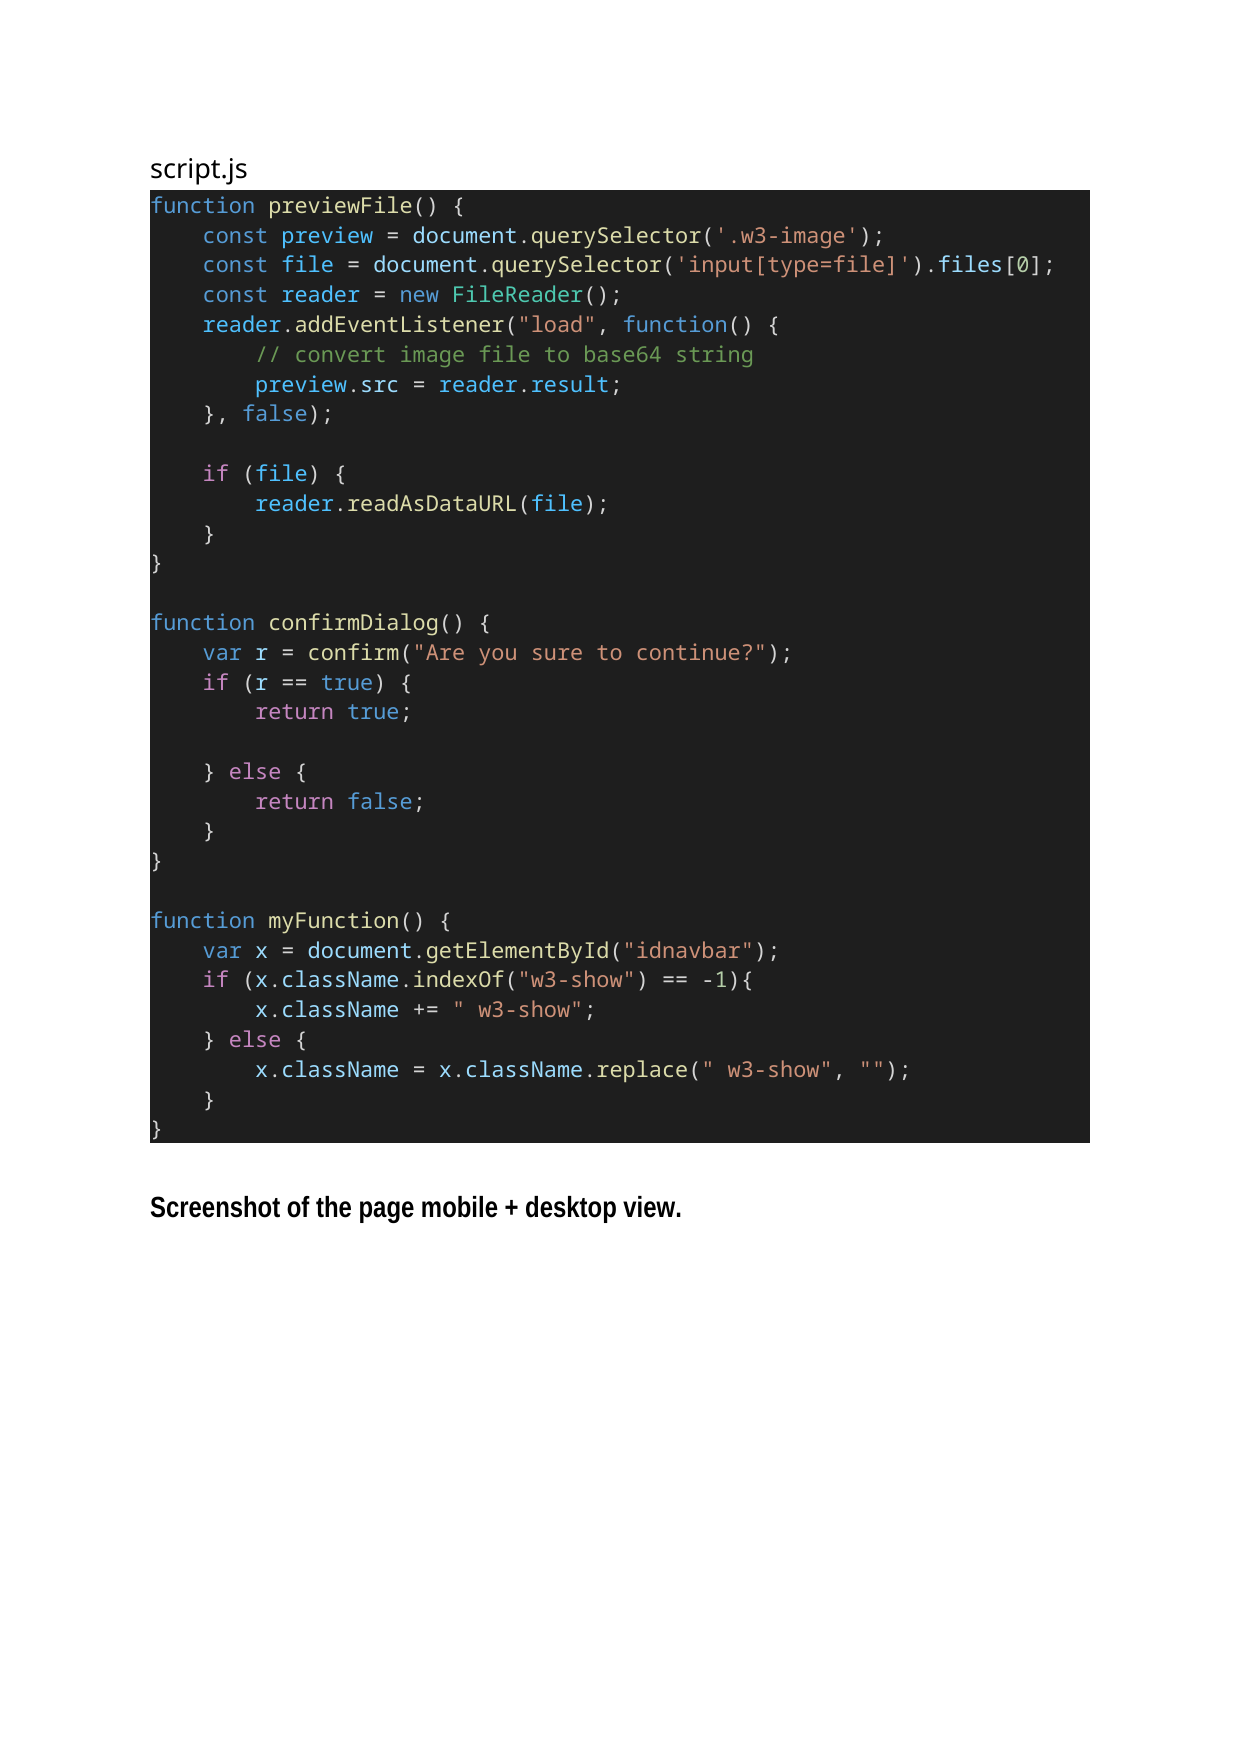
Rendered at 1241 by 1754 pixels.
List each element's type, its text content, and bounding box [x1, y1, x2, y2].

text var r = confirm("Are you sure to continue?"); [150, 637, 1090, 666]
text } [150, 517, 1090, 547]
text // convert image file to base64 string [150, 339, 1090, 368]
text function previewFile() { [150, 190, 1090, 219]
text preview.src = reader.result; [150, 368, 1090, 398]
subtitle Screenshot of the page mobile + desktop view. [150, 1190, 1090, 1223]
text var x = document.getElementById("idnavbar"); [150, 934, 1090, 964]
text } [150, 845, 1090, 875]
text } else { [150, 756, 1090, 786]
text }, false); [150, 398, 1090, 428]
text x.className += " w3-show"; [150, 994, 1090, 1024]
text reader.readAsDataURL(file); [150, 488, 1090, 517]
text const preview = document.querySelector('.w3-image'); [150, 219, 1090, 249]
text reader.addEventListener("load", function() { [150, 309, 1090, 339]
text x.className = x.className.replace(" w3-show", ""); [150, 1054, 1090, 1083]
text const reader = new FileReader(); [150, 279, 1090, 309]
text function confirmDialog() { [150, 607, 1090, 637]
text } [150, 815, 1090, 845]
text if (r == true) { [150, 666, 1090, 696]
text if (x.className.indexOf("w3-show") == -1){ [150, 964, 1090, 994]
text } [150, 1083, 1090, 1113]
text if (file) { [150, 458, 1090, 488]
subtitle script.js [150, 150, 1090, 187]
text const file = document.querySelector('input[type=file]').files[0]; [150, 249, 1090, 279]
text return false; [150, 786, 1090, 815]
text function myFunction() { [150, 905, 1090, 934]
text } else { [150, 1024, 1090, 1054]
text } [150, 1113, 1090, 1143]
text } [150, 547, 1090, 577]
text return true; [150, 696, 1090, 726]
